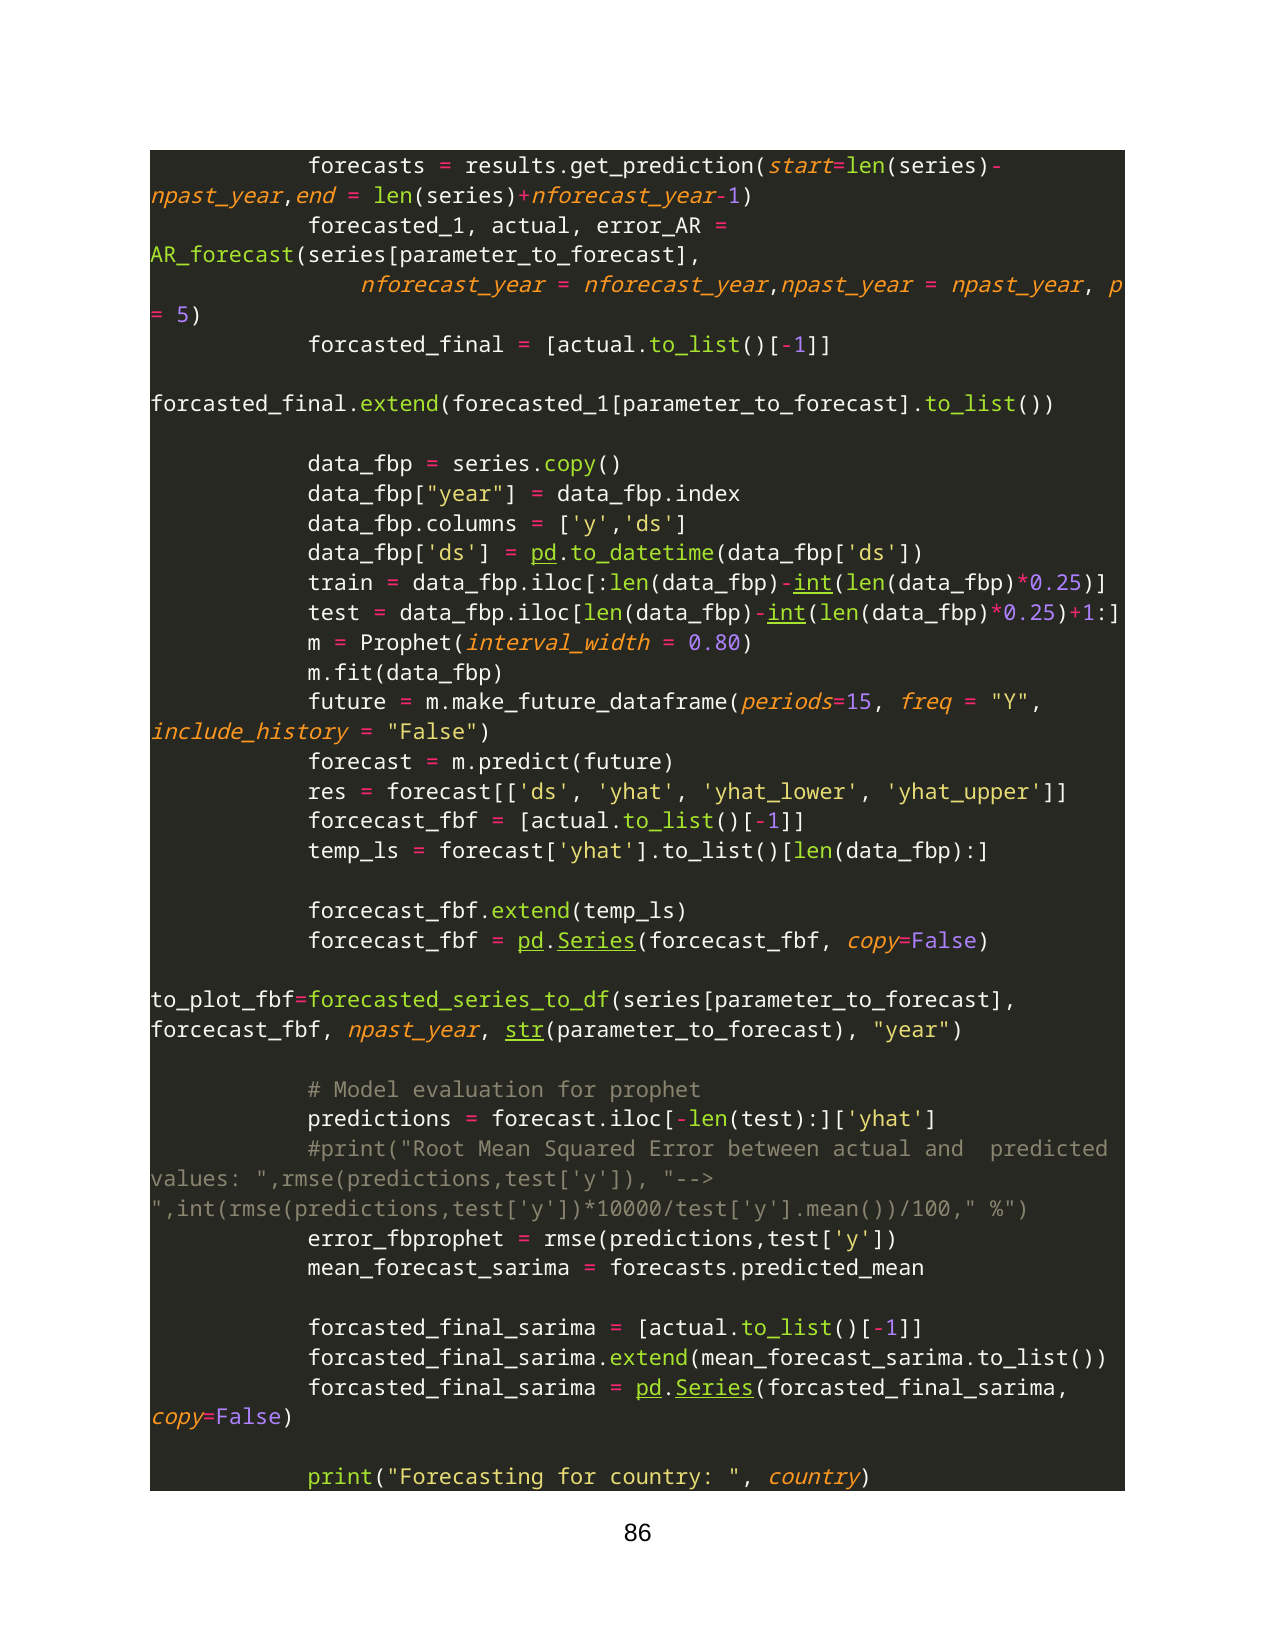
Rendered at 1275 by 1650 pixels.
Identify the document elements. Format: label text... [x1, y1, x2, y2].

text forecasted_1, actual, error_AR = AR_forecast(series[parameter_to_forecast], [150, 209, 1125, 269]
text data_fbp = series.copy() [150, 448, 1125, 478]
text forecasts = results.get_prediction(start=len(series)-npast_year,end = len(series)+nforecast_year-1) [150, 150, 1125, 209]
text #print("Root Mean Squared Error between actual and predicted values: ",rmse(predictions,test['y']), "--> ",int(rmse(predictions,test['y'])*10000/test['y'].mean())/100," %") [150, 1133, 1125, 1222]
text data_fbp["year"] = data_fbp.index [150, 478, 1125, 507]
text forcasted_final_sarima = [actual.to_list()[-1]] [150, 1312, 1125, 1342]
text forecast = m.predict(future) [150, 746, 1125, 776]
text forcasted_final.extend(forecasted_1[parameter_to_forecast].to_list()) [150, 358, 1125, 418]
text forcasted_final_sarima.extend(mean_forecast_sarima.to_list()) [150, 1342, 1125, 1371]
text to_plot_fbf=forecasted_series_to_df(series[parameter_to_forecast], forcecast_fbf, npast_year, str(parameter_to_forecast), "year") [150, 954, 1125, 1044]
text forcecast_fbf = pd.Series(forcecast_fbf, copy=False) [150, 924, 1125, 954]
text temp_ls = forecast['yhat'].to_list()[len(data_fbp):] [150, 835, 1125, 865]
text # Model evaluation for prophet [150, 1073, 1125, 1103]
text data_fbp['ds'] = pd.to_datetime(data_fbp['ds']) [150, 537, 1125, 567]
text res = forecast[['ds', 'yhat', 'yhat_lower', 'yhat_upper']] [150, 776, 1125, 805]
text print("Forecasting for country: ", country) [150, 1461, 1125, 1491]
text test = data_fbp.iloc[len(data_fbp)-int(len(data_fbp)*0.25)+1:] [150, 597, 1125, 627]
text forcasted_final = [actual.to_list()[-1]] [150, 329, 1125, 358]
text m = Prophet(interval_width = 0.80) [150, 627, 1125, 656]
text data_fbp.columns = ['y','ds'] [150, 507, 1125, 537]
text train = data_fbp.iloc[:len(data_fbp)-int(len(data_fbp)*0.25)] [150, 567, 1125, 597]
text forcecast_fbf.extend(temp_ls) [150, 895, 1125, 924]
text forcecast_fbf = [actual.to_list()[-1]] [150, 805, 1125, 835]
text m.fit(data_fbp) [150, 656, 1125, 686]
text forcasted_final_sarima = pd.Series(forcasted_final_sarima, copy=False) [150, 1371, 1125, 1431]
text error_fbprophet = rmse(predictions,test['y']) [150, 1222, 1125, 1252]
text mean_forecast_sarima = forecasts.predicted_mean [150, 1252, 1125, 1282]
text future = m.make_future_dataframe(periods=15, freq = "Y", include_history = "False") [150, 686, 1125, 746]
text predictions = forecast.iloc[-len(test):]['yhat'] [150, 1103, 1125, 1133]
text nforecast_year = nforecast_year,npast_year = npast_year, p = 5) [150, 269, 1125, 329]
